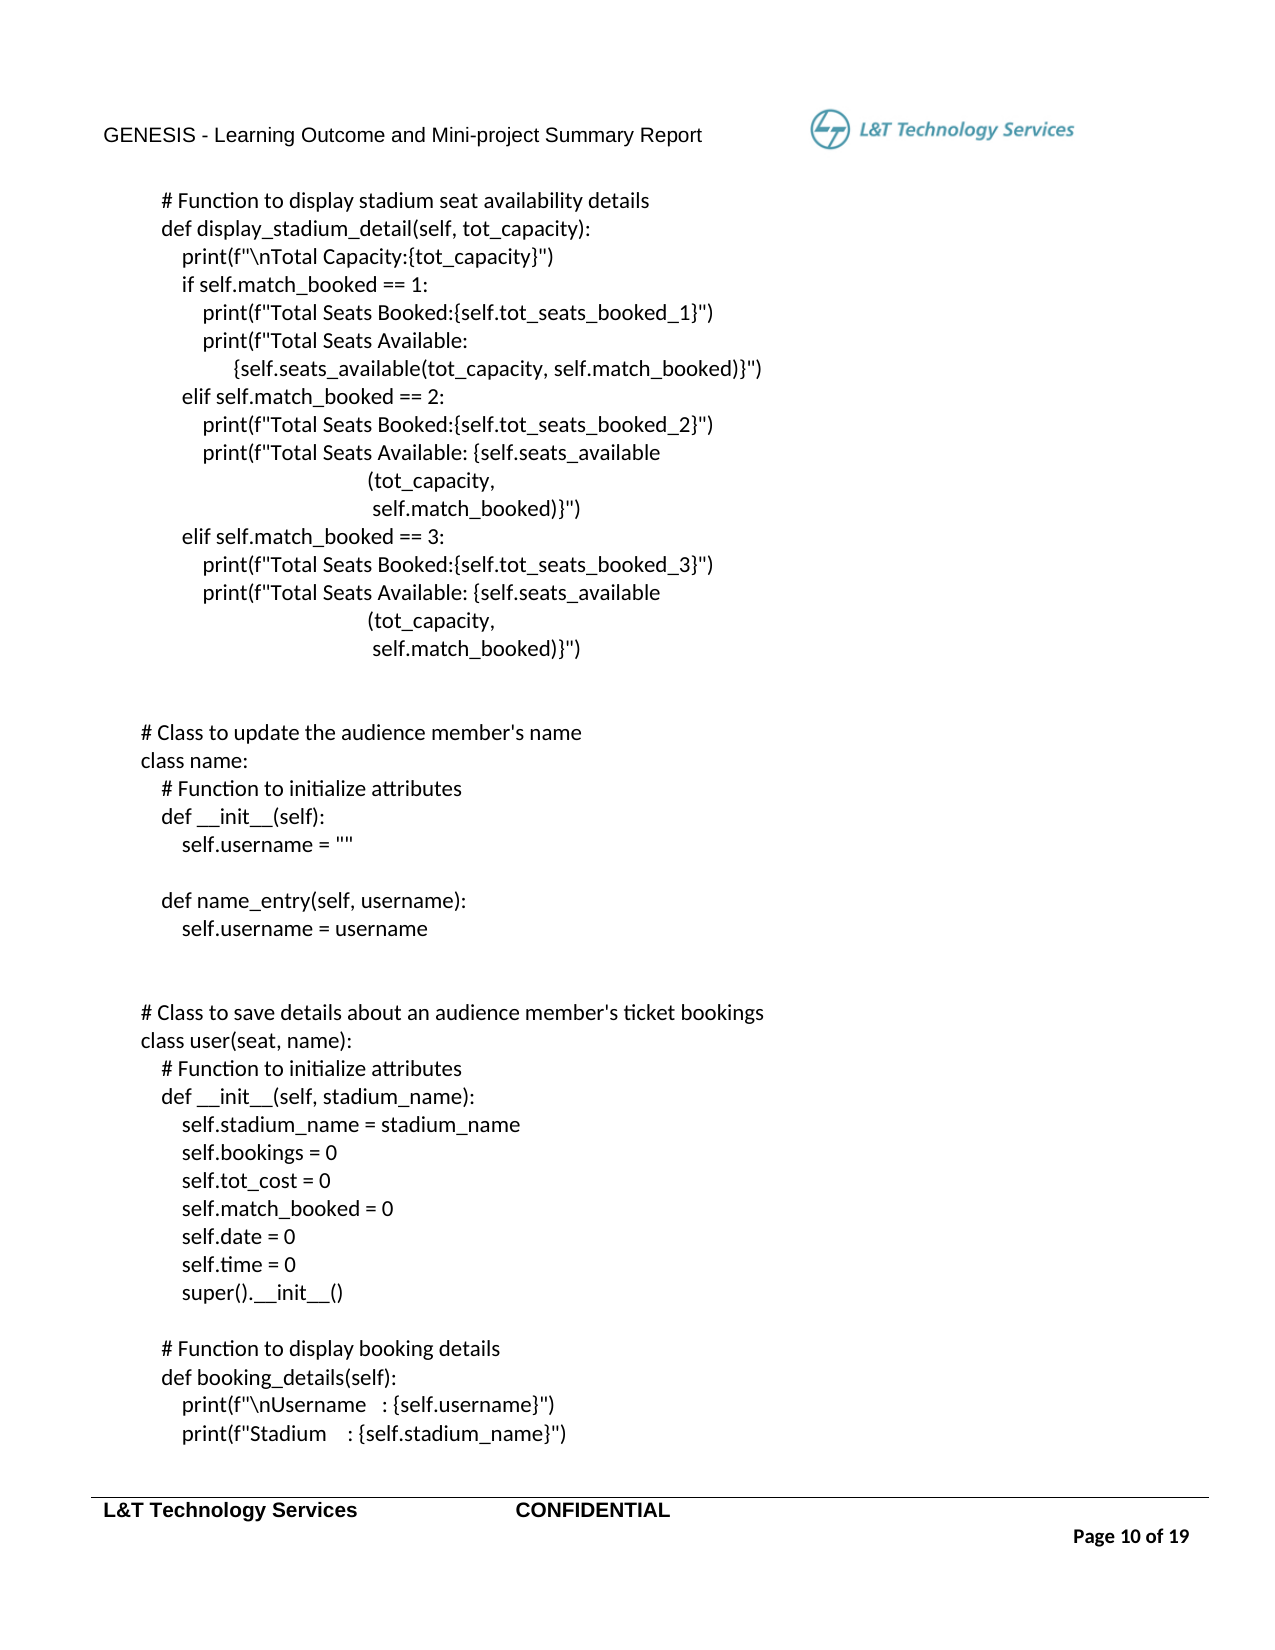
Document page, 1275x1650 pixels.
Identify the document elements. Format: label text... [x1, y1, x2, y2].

text if self.match_booked == 1: [103, 270, 1162, 298]
text print(f"Total Seats Available: {self.seats_available [103, 438, 1162, 466]
text # Class to save details about an audience member's ticket bookings [103, 998, 1162, 1026]
text self.stadium_name = stadium_name [103, 1110, 1162, 1138]
text (tot_capacity, [103, 466, 1162, 494]
text print(f"Total Seats Available: {self.seats_available [103, 578, 1162, 606]
text self.date = 0 [103, 1222, 1162, 1251]
text self.match_booked = 0 [103, 1194, 1162, 1222]
picture [808, 98, 1075, 162]
text # Function to initialize attributes [103, 774, 1162, 802]
text print(f"Stadium : {self.stadium_name}") [103, 1419, 1162, 1447]
text elif self.match_booked == 3: [103, 522, 1162, 550]
text print(f"\nUsername : {self.username}") [103, 1391, 1162, 1419]
text def booking_details(self): [103, 1363, 1162, 1391]
text def __init__(self, stadium_name): [103, 1082, 1162, 1110]
text self.match_booked)}") [103, 494, 1162, 522]
text self.match_booked)}") [103, 634, 1162, 662]
text def __init__(self): [103, 802, 1162, 830]
text # Function to initialize attributes [103, 1054, 1162, 1082]
text self.bookings = 0 [103, 1138, 1162, 1166]
text super().__init__() [103, 1278, 1162, 1307]
text (tot_capacity, [103, 606, 1162, 634]
text # Function to display booking details [103, 1334, 1162, 1363]
text def name_entry(self, username): [103, 886, 1162, 914]
text elif self.match_booked == 2: [103, 382, 1162, 410]
text print(f"Total Seats Booked:{self.tot_seats_booked_2}") [103, 410, 1162, 438]
text {self.seats_available(tot_capacity, self.match_booked)}") [103, 354, 1162, 382]
text print(f"Total Seats Available: [103, 326, 1162, 354]
text print(f"Total Seats Booked:{self.tot_seats_booked_1}") [103, 298, 1162, 326]
text class name: [103, 746, 1162, 774]
text class user(seat, name): [103, 1026, 1162, 1054]
text self.time = 0 [103, 1251, 1162, 1278]
text # Function to display stadium seat availability details [103, 186, 1162, 214]
text def display_stadium_detail(self, tot_capacity): [103, 214, 1162, 242]
text self.tot_cost = 0 [103, 1166, 1162, 1194]
text # Class to update the audience member's name [103, 718, 1162, 746]
text print(f"Total Seats Booked:{self.tot_seats_booked_3}") [103, 550, 1162, 578]
text print(f"\nTotal Capacity:{tot_capacity}") [103, 242, 1162, 270]
text self.username = username [103, 914, 1162, 942]
text self.username = "" [103, 830, 1162, 858]
